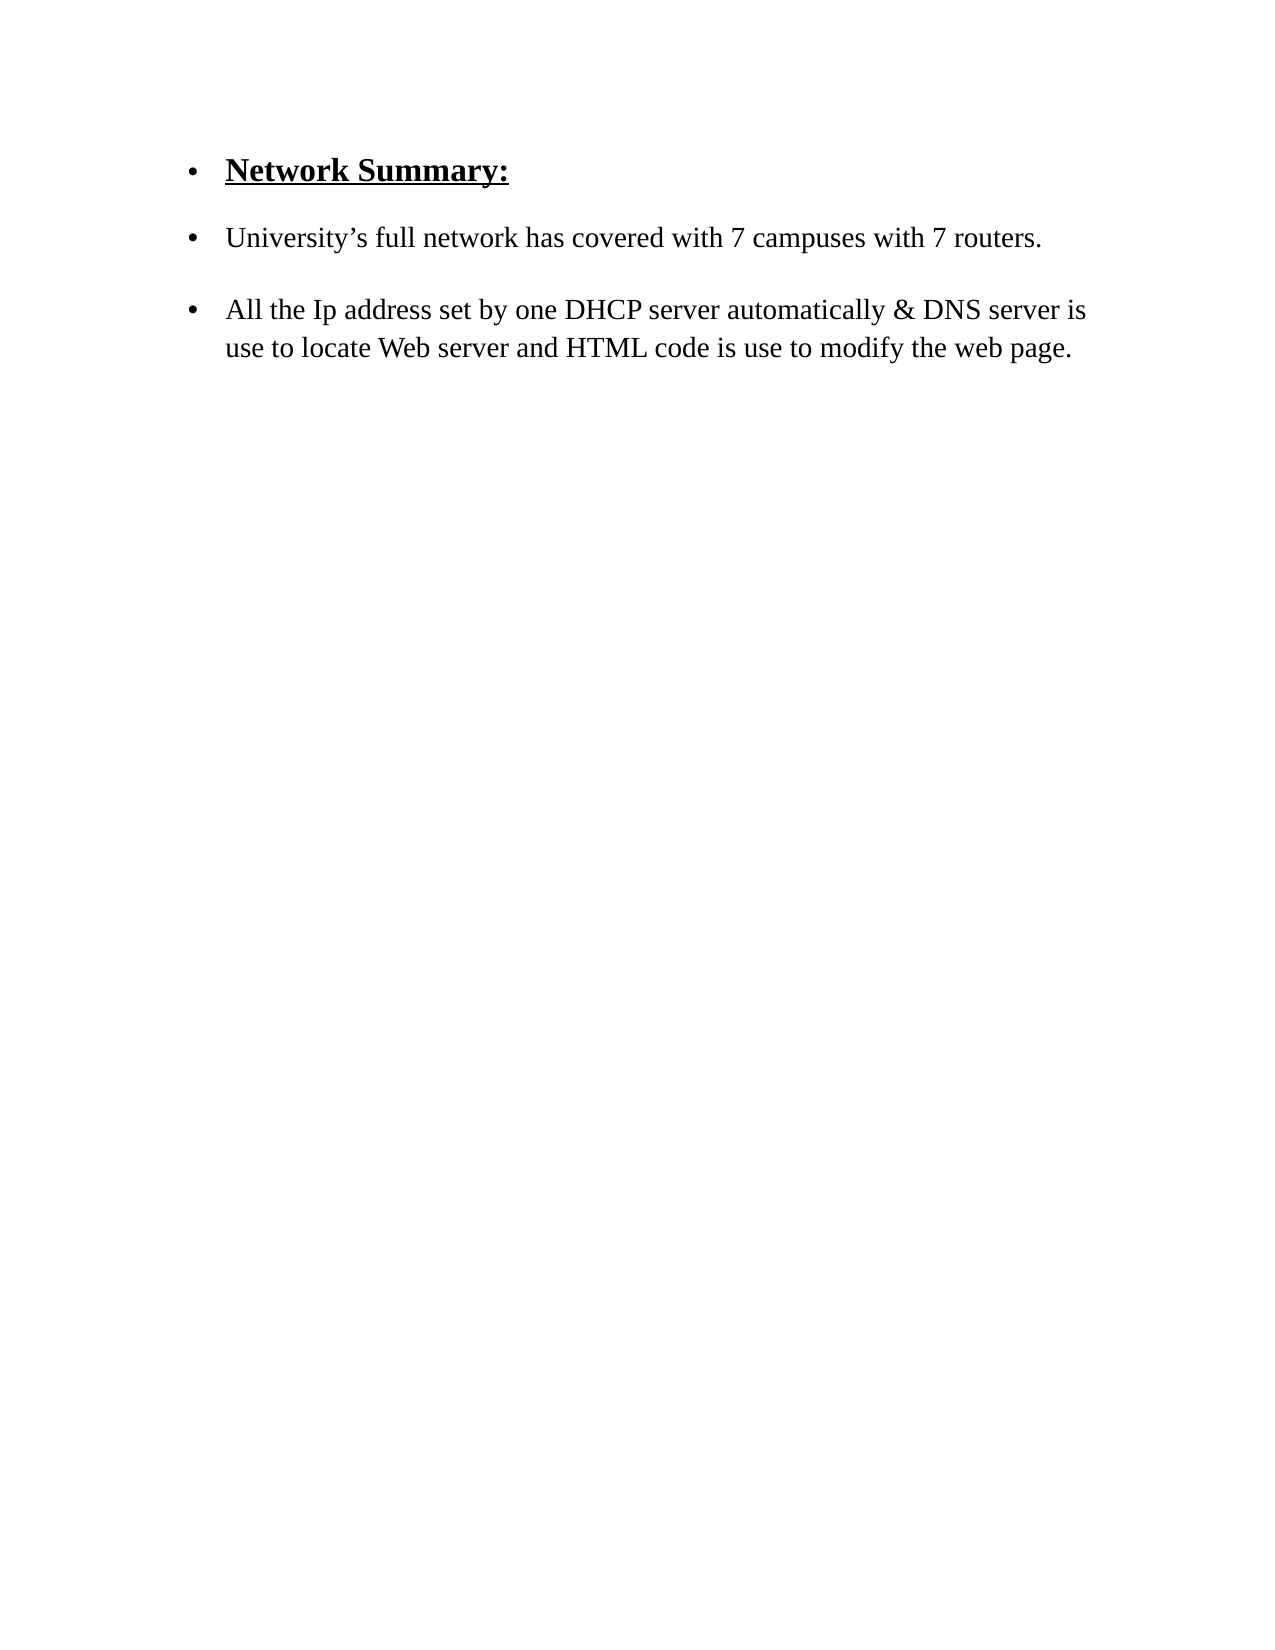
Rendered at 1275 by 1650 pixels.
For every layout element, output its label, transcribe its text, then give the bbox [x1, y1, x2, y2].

list Network Summary: [188, 150, 1125, 188]
list All the Ip address set by one DHCP server automatically & DNS server is use to locate Web server and HTML code is use to modify the web page. [188, 292, 1125, 363]
list University’s full network has covered with 7 campuses with 7 routers. [188, 220, 1125, 254]
